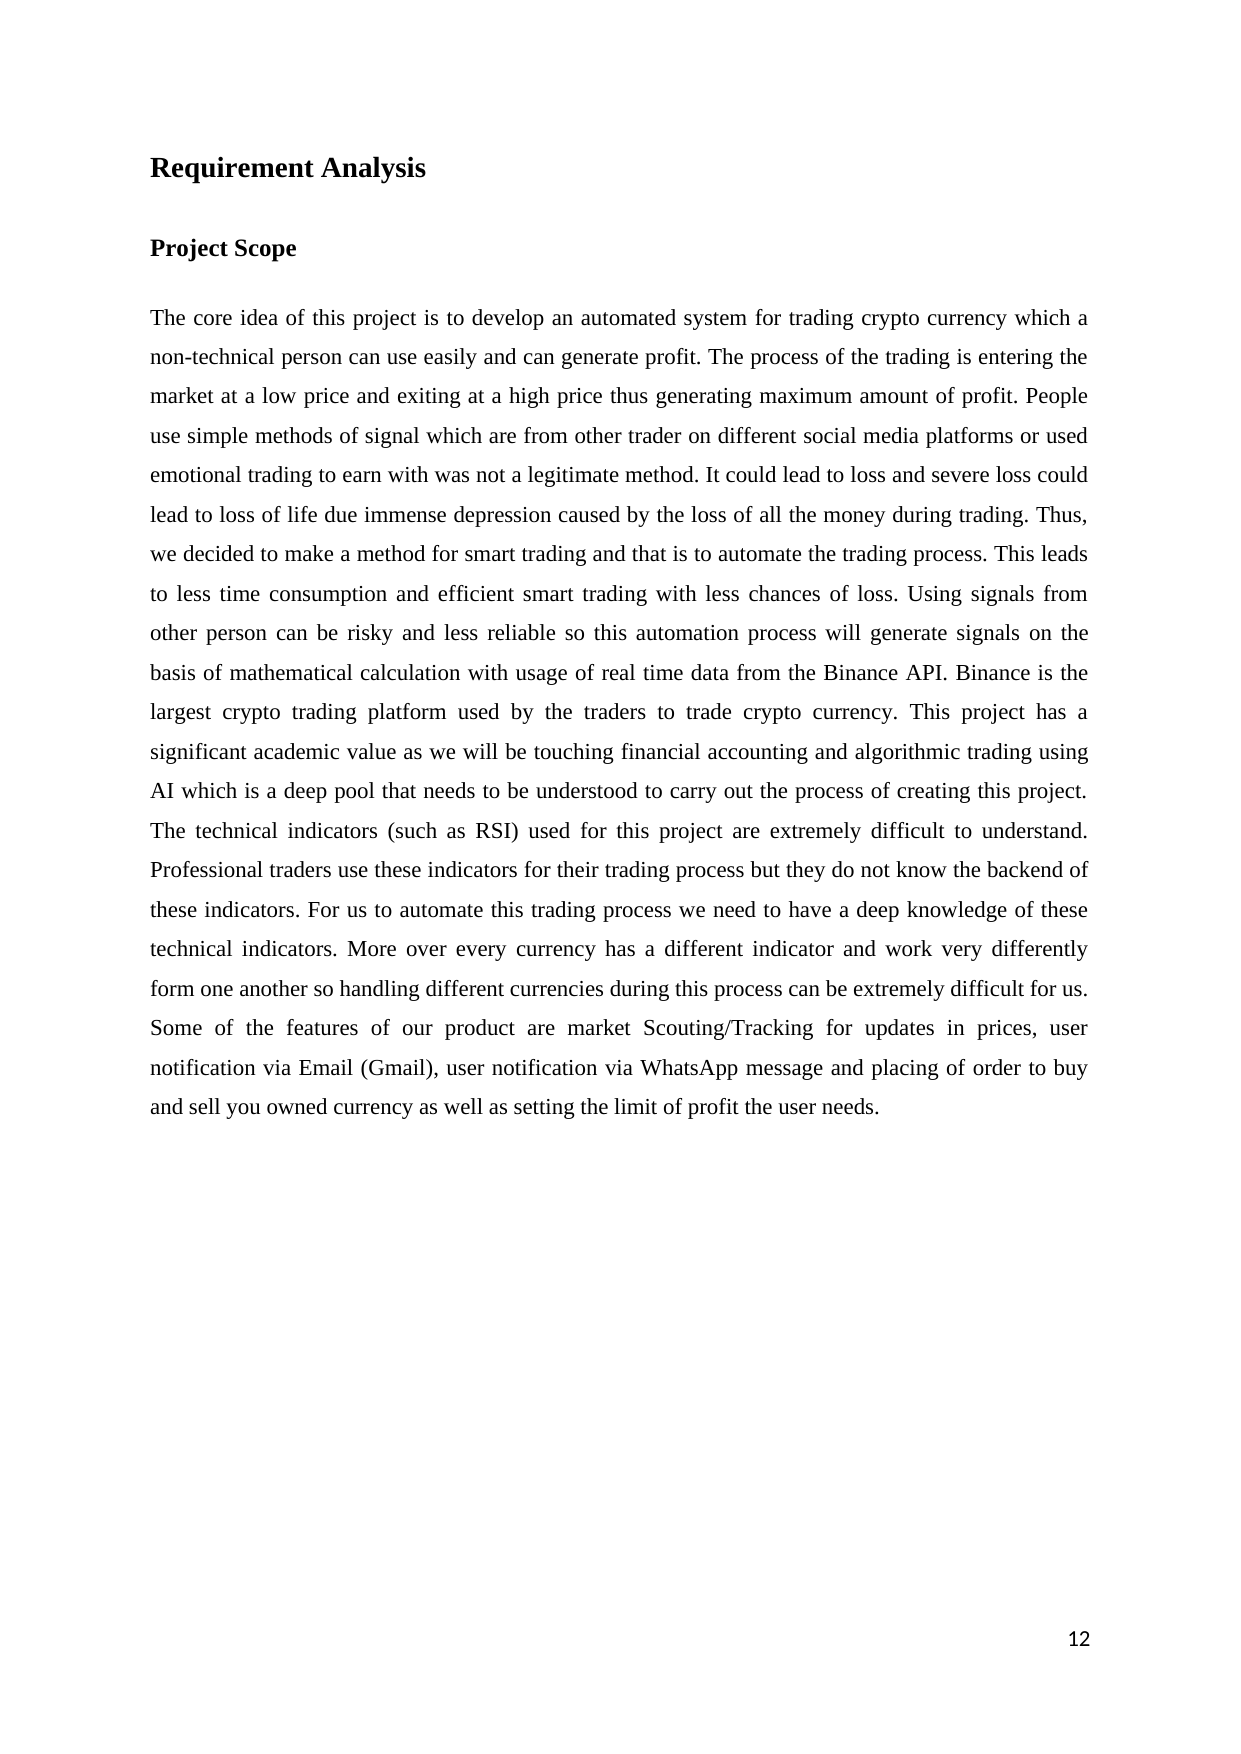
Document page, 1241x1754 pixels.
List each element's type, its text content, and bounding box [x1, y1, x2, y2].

subtitle Requirement Analysis [150, 150, 1090, 183]
text The core idea of this project is to develop an automated system for trading crypto currency which a non-technical person can use easily and can generate profit. The process of the trading is entering the market at a low price and exiting at a high price thus generating maximum amount of profit. People use simple methods of signal which are from other trader on different social media platforms or used emotional trading to earn with was not a legitimate method. It could lead to loss and severe loss could lead to loss of life due immense depression caused by the loss of all the money during trading. Thus, we decided to make a method for smart trading and that is to automate the trading process. This leads to less time consumption and efficient smart trading with less chances of loss. Using signals from other person can be risky and less reliable so this automation process will generate signals on the basis of mathematical calculation with usage of real time data from the Binance API. Binance is the largest crypto trading platform used by the traders to trade crypto currency. This project has a significant academic value as we will be touching financial accounting and algorithmic trading using AI which is a deep pool that needs to be understood to carry out the process of creating this project. The technical indicators (such as RSI) used for this project are extremely difficult to understand. Professional traders use these indicators for their trading process but they do not know the backend of these indicators. For us to automate this trading process we need to have a deep knowledge of these technical indicators. More over every currency has a different indicator and work very differently form one another so handling different currencies during this process can be extremely difficult for us. Some of the features of our product are market Scouting/Tracking for updates in prices, user notification via Email (Gmail), user notification via WhatsApp message and placing of order to buy and sell you owned currency as well as setting the limit of profit the user needs. [150, 303, 1090, 1119]
subtitle Project Scope [150, 233, 1090, 262]
